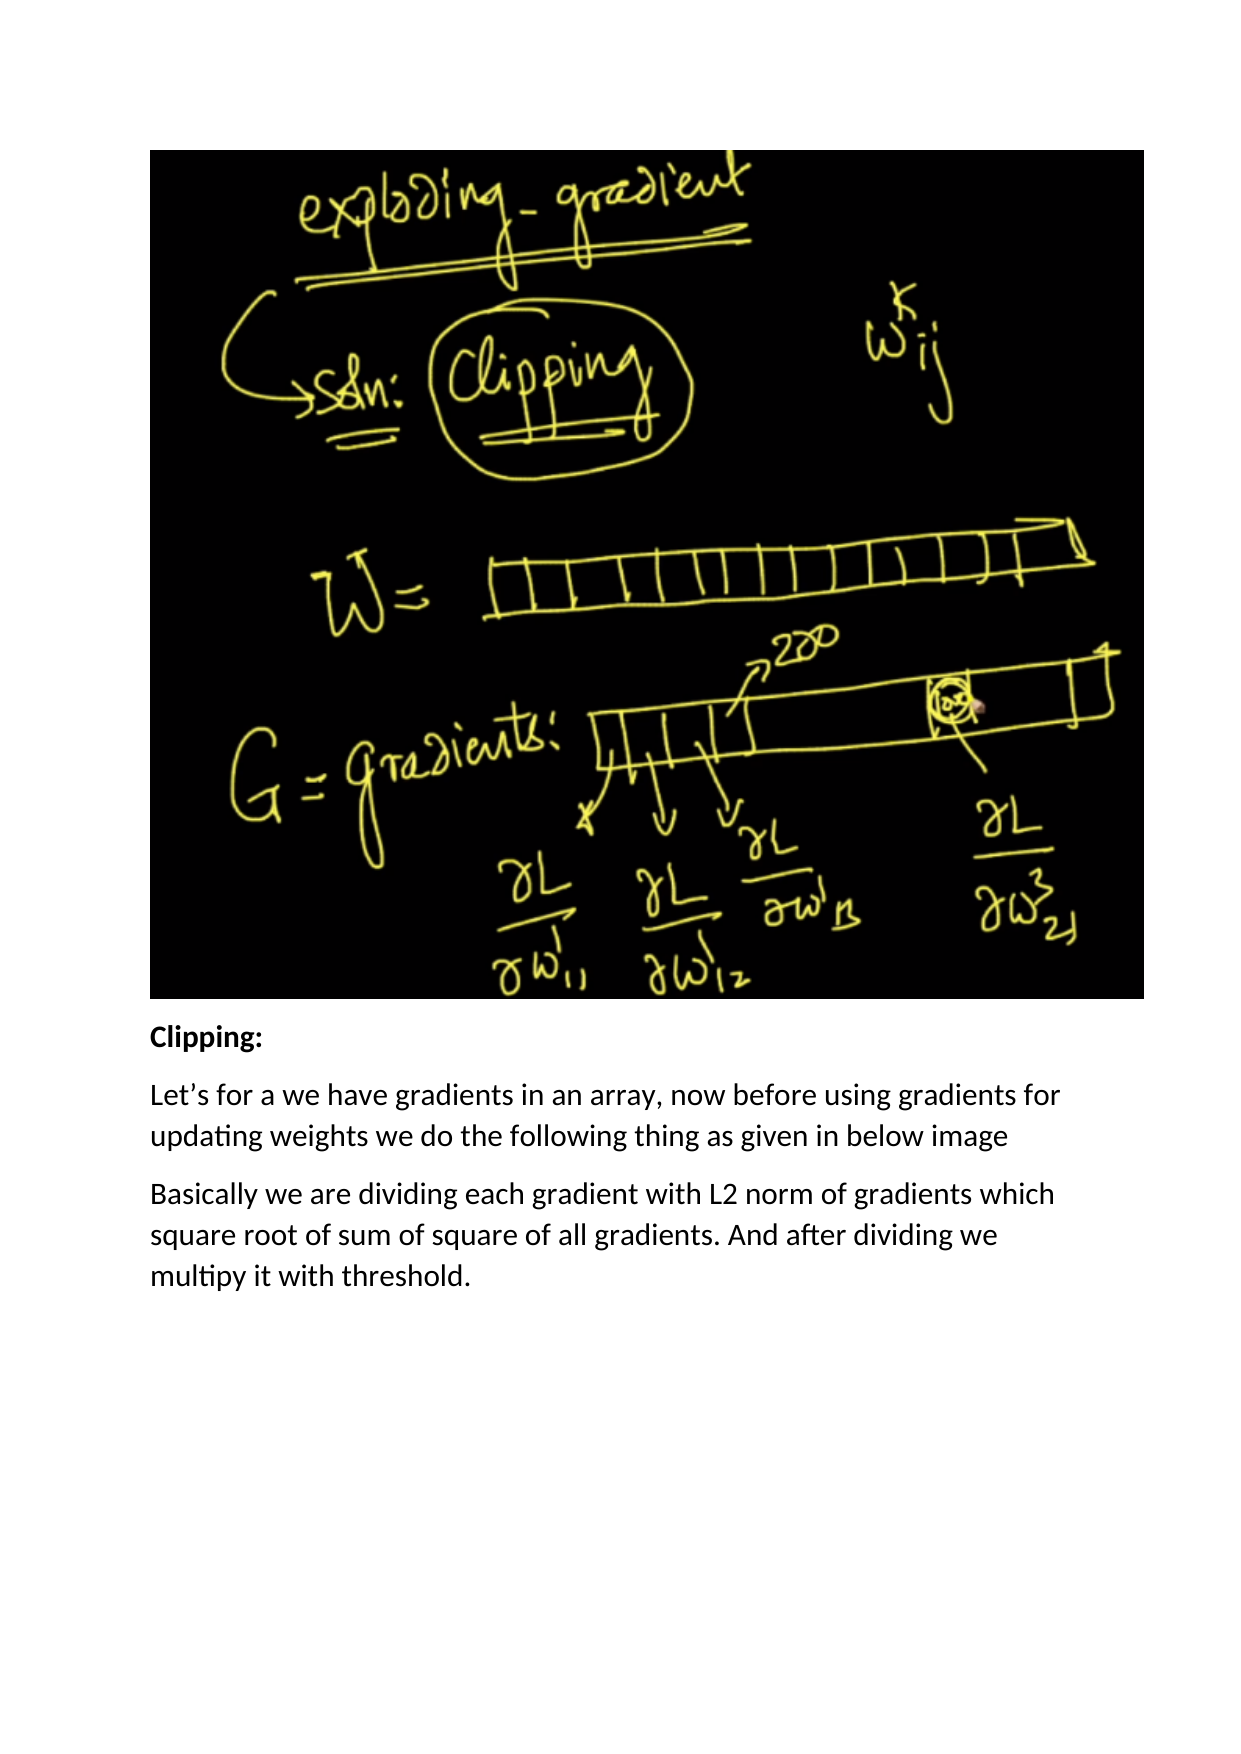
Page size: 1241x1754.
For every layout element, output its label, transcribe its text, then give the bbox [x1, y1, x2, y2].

picture [150, 150, 1144, 999]
text Clipping: [150, 1017, 1090, 1055]
text Let’s for a we have gradients in an array, now before using gradients for updating weights we do the following thing as given in below image [150, 1075, 1090, 1154]
text Basically we are dividing each gradient with L2 norm of gradients which square root of sum of square of all gradients. And after dividing we multipy it with threshold. [150, 1174, 1090, 1294]
